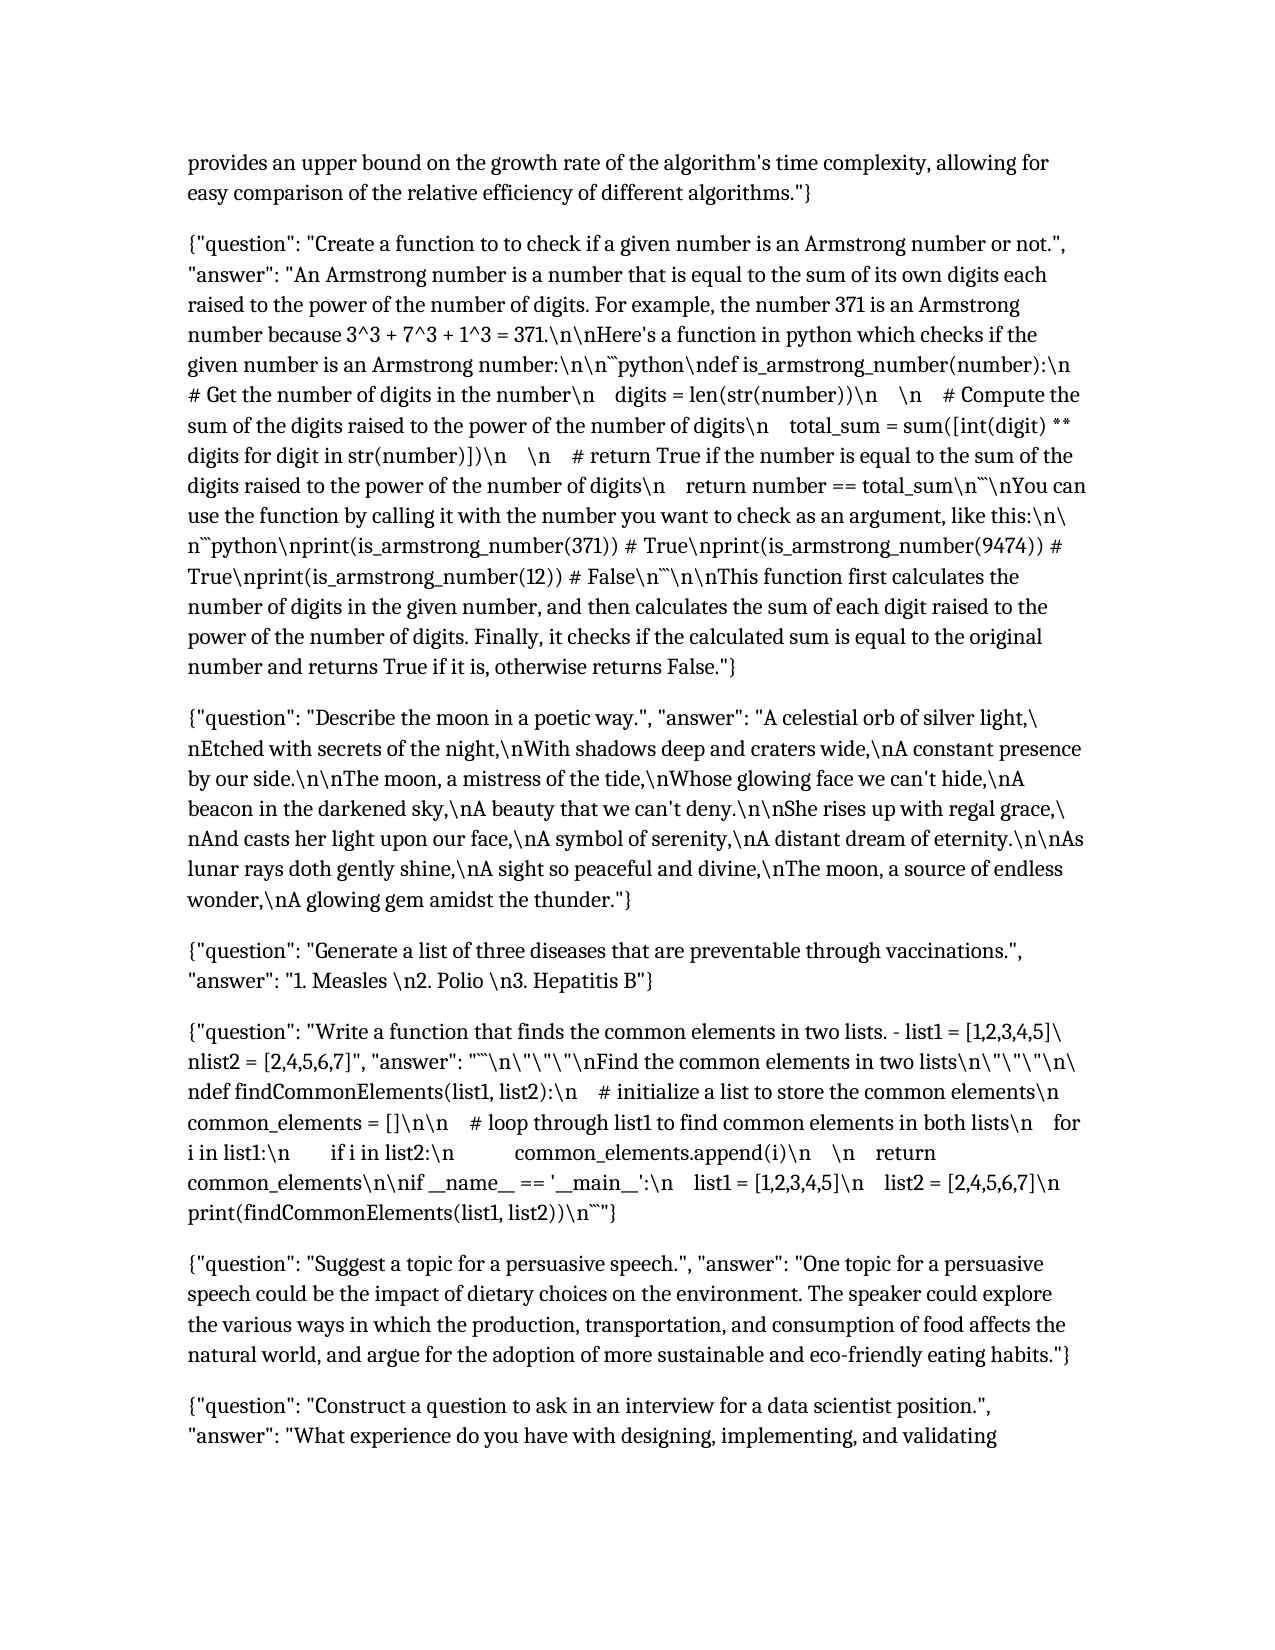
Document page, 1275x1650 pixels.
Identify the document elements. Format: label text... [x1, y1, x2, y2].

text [187, 1393, 1087, 1449]
text {"question": "Create a function to to check if a given number is an Armstrong number or not.", "answer": "An Armstrong number is a number that is equal to the sum of its own digits each raised to the power of the number of digits. For example, the number 371 is an Armstrong number because 3^3 + 7^3 + 1^3 = 371.\n\nHere's a function in python which checks if the given number is an Armstrong number:\n\n```python\ndef is_armstrong_number(number):\n # Get the number of digits in the number\n digits = len(str(number))\n \n # Compute the sum of the digits raised to the power of the number of digits\n total_sum = sum([int(digit) ** digits for digit in str(number)])\n \n # return True if the number is equal to the sum of the digits raised to the power of the number of digits\n return number == total_sum\n```\nYou can use the function by calling it with the number you want to check as an argument, like this:\n\n```python\nprint(is_armstrong_number(371)) # True\nprint(is_armstrong_number(9474)) # True\nprint(is_armstrong_number(12)) # False\n```\n\nThis function first calculates the number of digits in the given number, and then calculates the sum of each digit raised to the power of the number of digits. Finally, it checks if the calculated sum is equal to the original number and returns True if it is, otherwise returns False."} [187, 231, 1087, 681]
text {"question": "Write a function that finds the common elements in two lists. - list1 = [1,2,3,4,5]\nlist2 = [2,4,5,6,7]", "answer": "```\n\"\"\"\nFind the common elements in two lists\n\"\"\"\n\ndef findCommonElements(list1, list2):\n # initialize a list to store the common elements\n common_elements = []\n\n # loop through list1 to find common elements in both lists\n for i in list1:\n if i in list2:\n common_elements.append(i)\n \n return common_elements\n\nif __name__ == '__main__':\n list1 = [1,2,3,4,5]\n list2 = [2,4,5,6,7]\n print(findCommonElements(list1, list2))\n```"} [187, 1019, 1087, 1226]
text {"question": "Suggest a topic for a persuasive speech.", "answer": "One topic for a persuasive speech could be the impact of dietary choices on the environment. The speaker could explore the various ways in which the production, transportation, and consumption of food affects the natural world, and argue for the adoption of more sustainable and eco-friendly eating habits."} [187, 1251, 1087, 1368]
text {"question": "Generate a list of three diseases that are preventable through vaccinations.", "answer": "1. Measles \n2. Polio \n3. Hepatitis B"} [187, 937, 1087, 994]
text {"question": "Describe the moon in a poetic way.", "answer": "A celestial orb of silver light,\nEtched with secrets of the night,\nWith shadows deep and craters wide,\nA constant presence by our side.\n\nThe moon, a mistress of the tide,\nWhose glowing face we can't hide,\nA beacon in the darkened sky,\nA beauty that we can't deny.\n\nShe rises up with regal grace,\nAnd casts her light upon our face,\nA symbol of serenity,\nA distant dream of eternity.\n\nAs lunar rays doth gently shine,\nA sight so peaceful and divine,\nThe moon, a source of endless wonder,\nA glowing gem amidst the thunder."} [187, 705, 1087, 913]
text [187, 150, 1087, 207]
